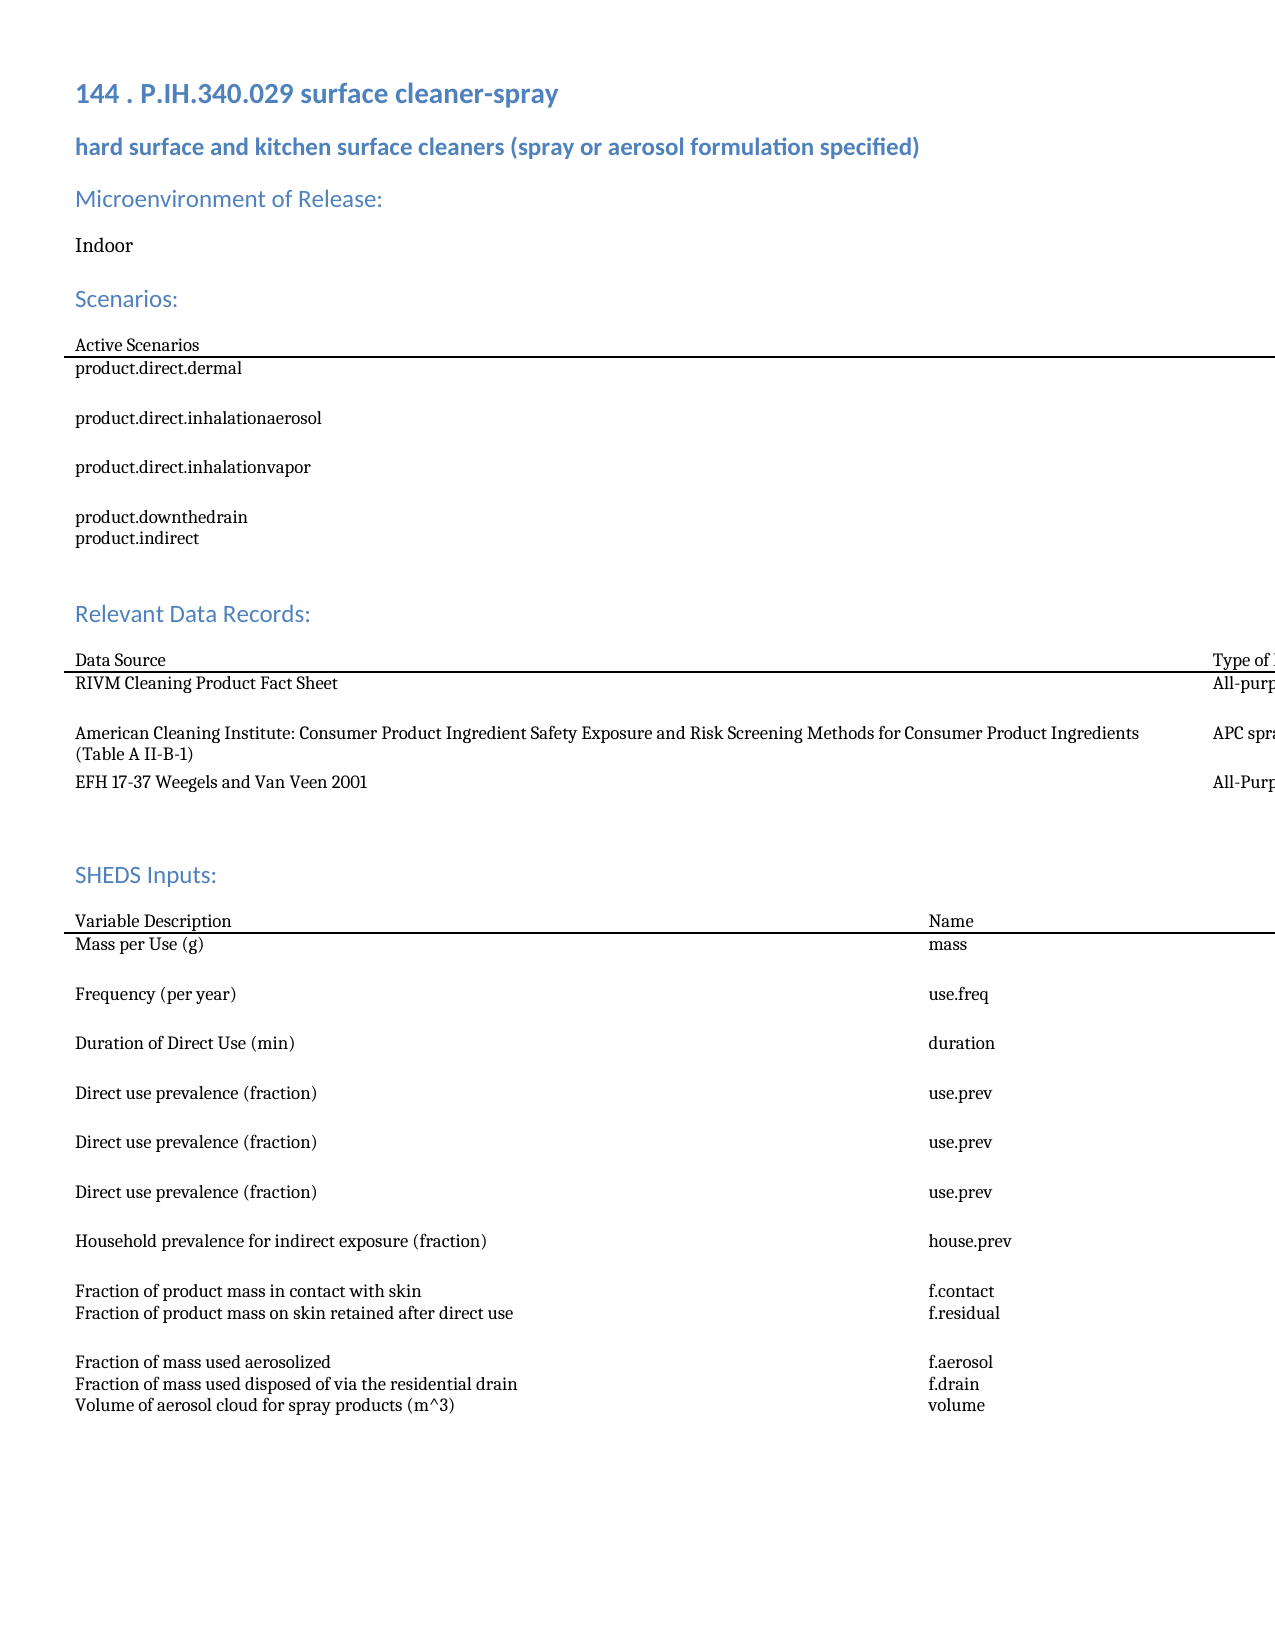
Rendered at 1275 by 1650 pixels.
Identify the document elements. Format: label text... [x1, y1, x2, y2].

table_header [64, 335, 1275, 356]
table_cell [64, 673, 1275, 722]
subtitle hard surface and kitchen surface cleaners (spray or aerosol formulation specified) [75, 131, 1200, 162]
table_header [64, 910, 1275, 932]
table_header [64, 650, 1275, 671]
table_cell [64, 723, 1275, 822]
subtitle 144 . P.IH.340.029 surface cleaner-spray [75, 75, 1200, 111]
text Indoor [75, 234, 1200, 258]
subtitle Scenarios: [75, 283, 1200, 314]
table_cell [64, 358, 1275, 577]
subtitle Relevant Data Records: [75, 598, 1200, 629]
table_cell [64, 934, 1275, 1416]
subtitle Microenvironment of Release: [75, 183, 1200, 213]
subtitle SHEDS Inputs: [75, 859, 1200, 889]
